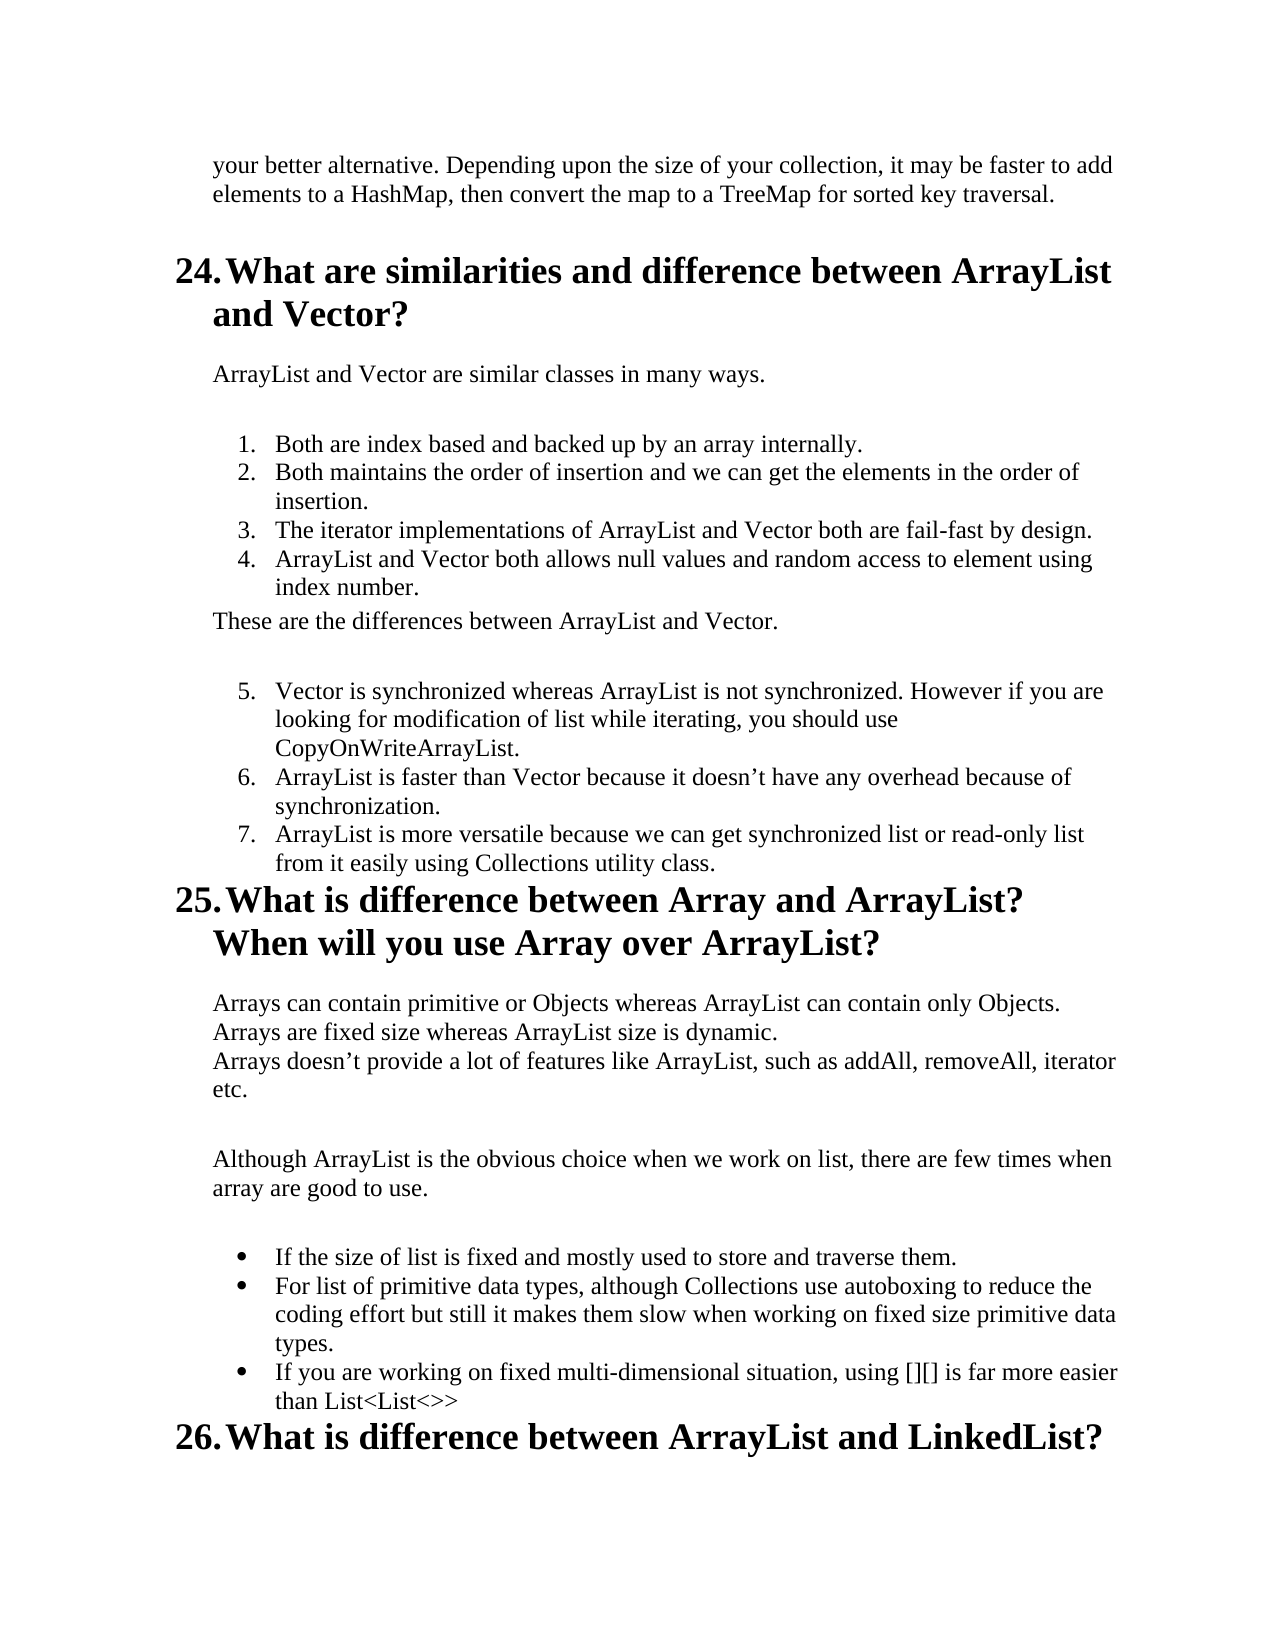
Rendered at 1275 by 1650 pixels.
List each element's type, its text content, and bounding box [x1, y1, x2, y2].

list Both are index based and backed up by an array internally. [237, 429, 1125, 457]
list If you are working on fixed multi-dimensional situation, using [][] is far more easier than List<List<>> [237, 1357, 1125, 1414]
list ArrayList is faster than Vector because it doesn’t have any overhead because of synchronization. [237, 762, 1125, 819]
list Vector is synchronized whereas ArrayList is not synchronized. However if you are looking for modification of list while iterating, you should use CopyOnWriteArrayList. [237, 676, 1125, 762]
list What are similarities and difference between ArrayList and Vector? [175, 248, 1125, 334]
list ArrayList is more versatile because we can get synchronized list or read-only list from it easily using Collections utility class. [237, 819, 1125, 877]
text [212, 150, 1125, 207]
list What is difference between Array and ArrayList? When will you use Array over ArrayList? [175, 877, 1125, 963]
list The iterator implementations of ArrayList and Vector both are fail-fast by design. [237, 515, 1125, 544]
list ArrayList and Vector both allows null values and random access to element using index number. [237, 544, 1125, 601]
list Both maintains the order of insertion and we can get the elements in the order of insertion. [237, 457, 1125, 515]
list If the size of list is fixed and mostly used to store and traverse them. [237, 1242, 1125, 1271]
text Arrays can contain primitive or Objects whereas ArrayList can contain only Objects. Arrays are fixed size whereas ArrayList size is dynamic. Arrays doesn’t provide a lot of features like ArrayList, such as addAll, removeAll, iterator etc. [212, 988, 1125, 1103]
text ArrayList and Vector are similar classes in many ways. [212, 359, 1125, 388]
text These are the differences between ArrayList and Vector. [212, 606, 1125, 635]
list What is difference between ArrayList and LinkedList? [175, 1414, 1125, 1458]
text Although ArrayList is the obvious choice when we work on list, there are few times when array are good to use. [212, 1144, 1125, 1201]
list For list of primitive data types, although Collections use autoboxing to reduce the coding effort but still it makes them slow when working on fixed size primitive data types. [237, 1271, 1125, 1357]
